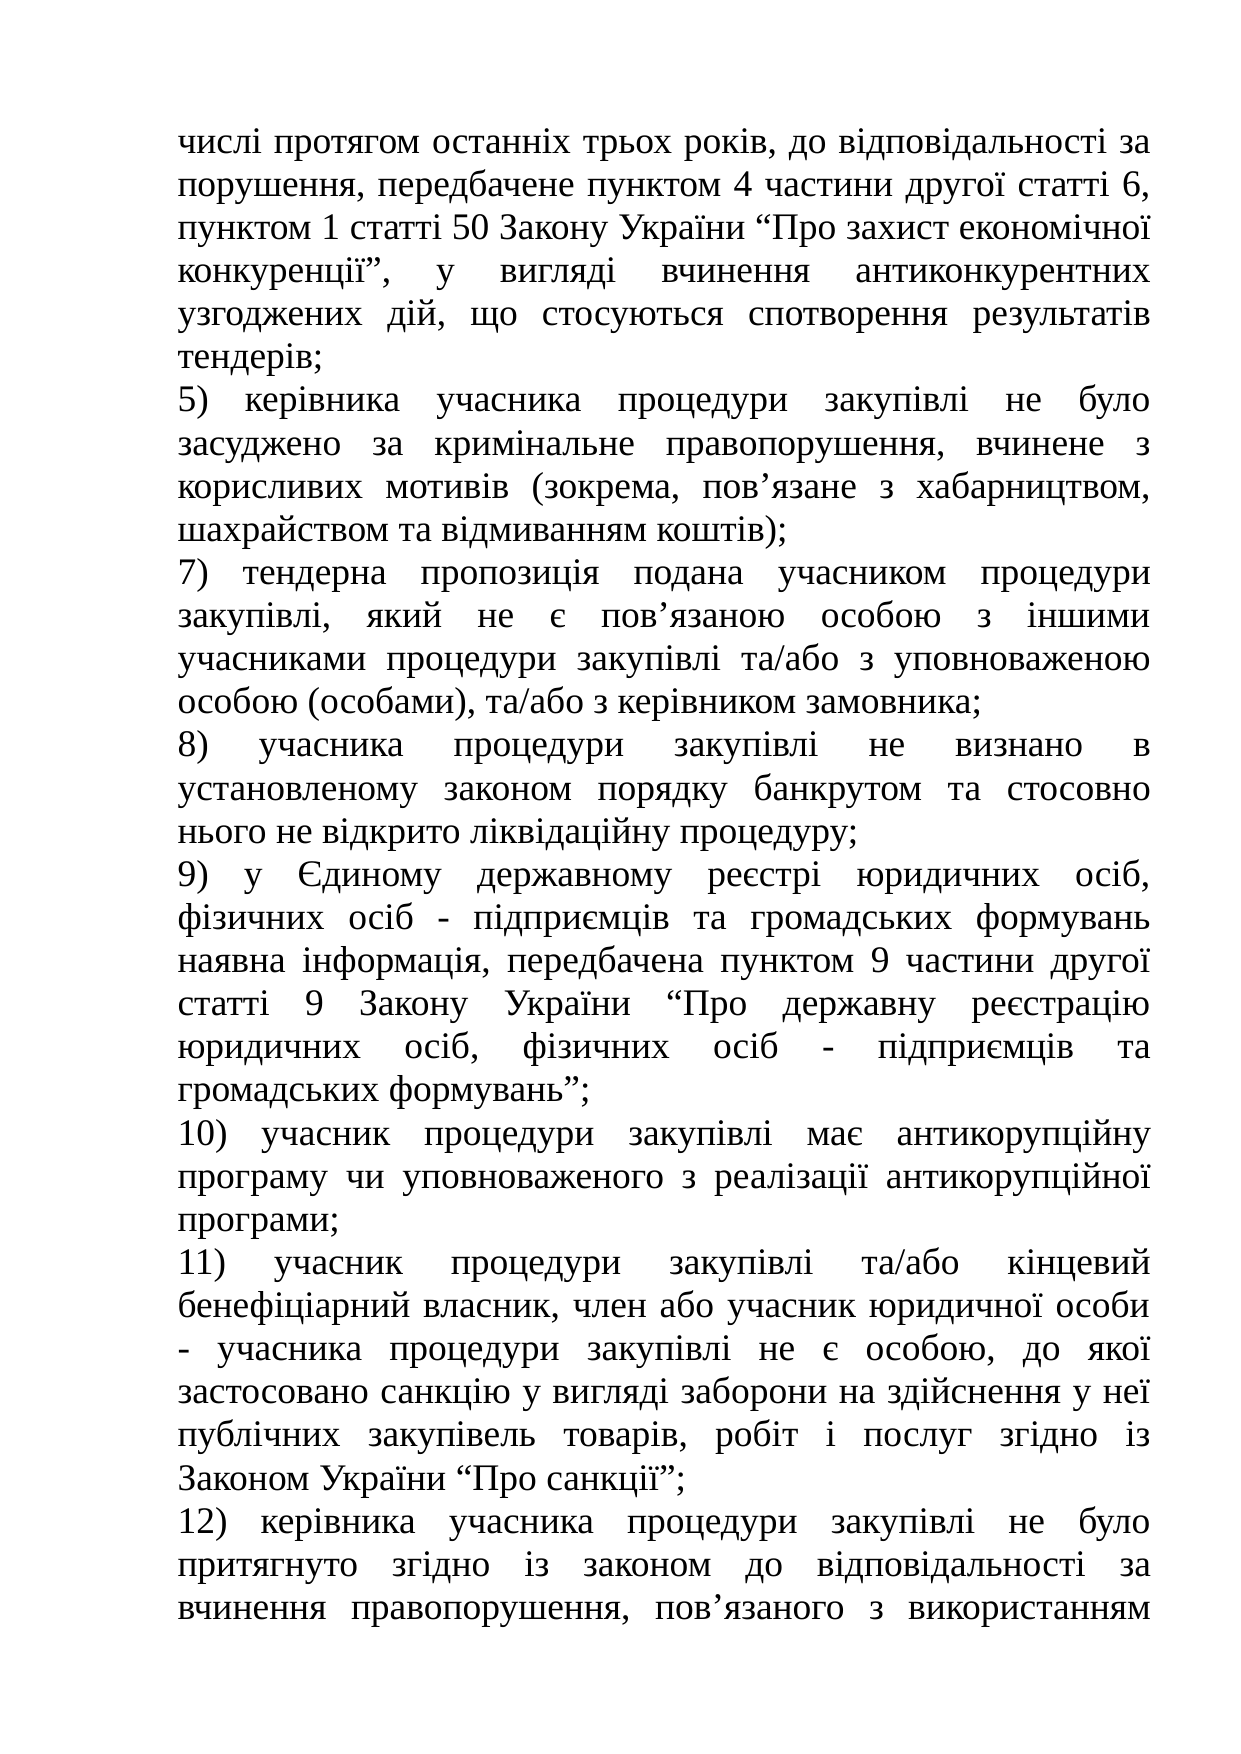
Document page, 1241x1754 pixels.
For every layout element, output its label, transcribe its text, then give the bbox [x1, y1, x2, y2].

text 8) учасника процедури закупівлі не визнано в установленому законом порядку банкрутом та стосовно нього не відкрито ліквідаційну процедуру; [177, 722, 1152, 851]
text 10) учасник процедури закупівлі має антикорупційну програму чи уповноваженого з реалізації антикорупційної програми; [177, 1110, 1152, 1239]
text 11) учасник процедури закупівлі та/або кінцевий бенефіціарний власник, член або учасник юридичної особи - учасника процедури закупівлі не є особою, до якої застосовано санкцію у вигляді заборони на здійснення у неї публічних закупівель товарів, робіт і послуг згідно із Законом України “Про санкції”; [177, 1239, 1152, 1498]
text 9) у Єдиному державному реєстрі юридичних осіб, фізичних осіб - підприємців та громадських формувань наявна інформація, передбачена пунктом 9 частини другої статті 9 Закону України “Про державну реєстрацію юридичних осіб, фізичних осіб - підприємців та громадських формувань”; [177, 851, 1152, 1110]
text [177, 118, 1152, 377]
text 5) керівника учасника процедури закупівлі не було засуджено за кримінальне правопорушення, вчинене з корисливих мотивів (зокрема, пов’язане з хабарництвом, шахрайством та відмиванням коштів); [177, 377, 1152, 549]
text 7) тендерна пропозиція подана учасником процедури закупівлі, який не є пов’язаною особою з іншими учасниками процедури закупівлі та/або з уповноваженою особою (особами), та/або з керівником замовника; [177, 549, 1152, 722]
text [177, 1498, 1152, 1627]
